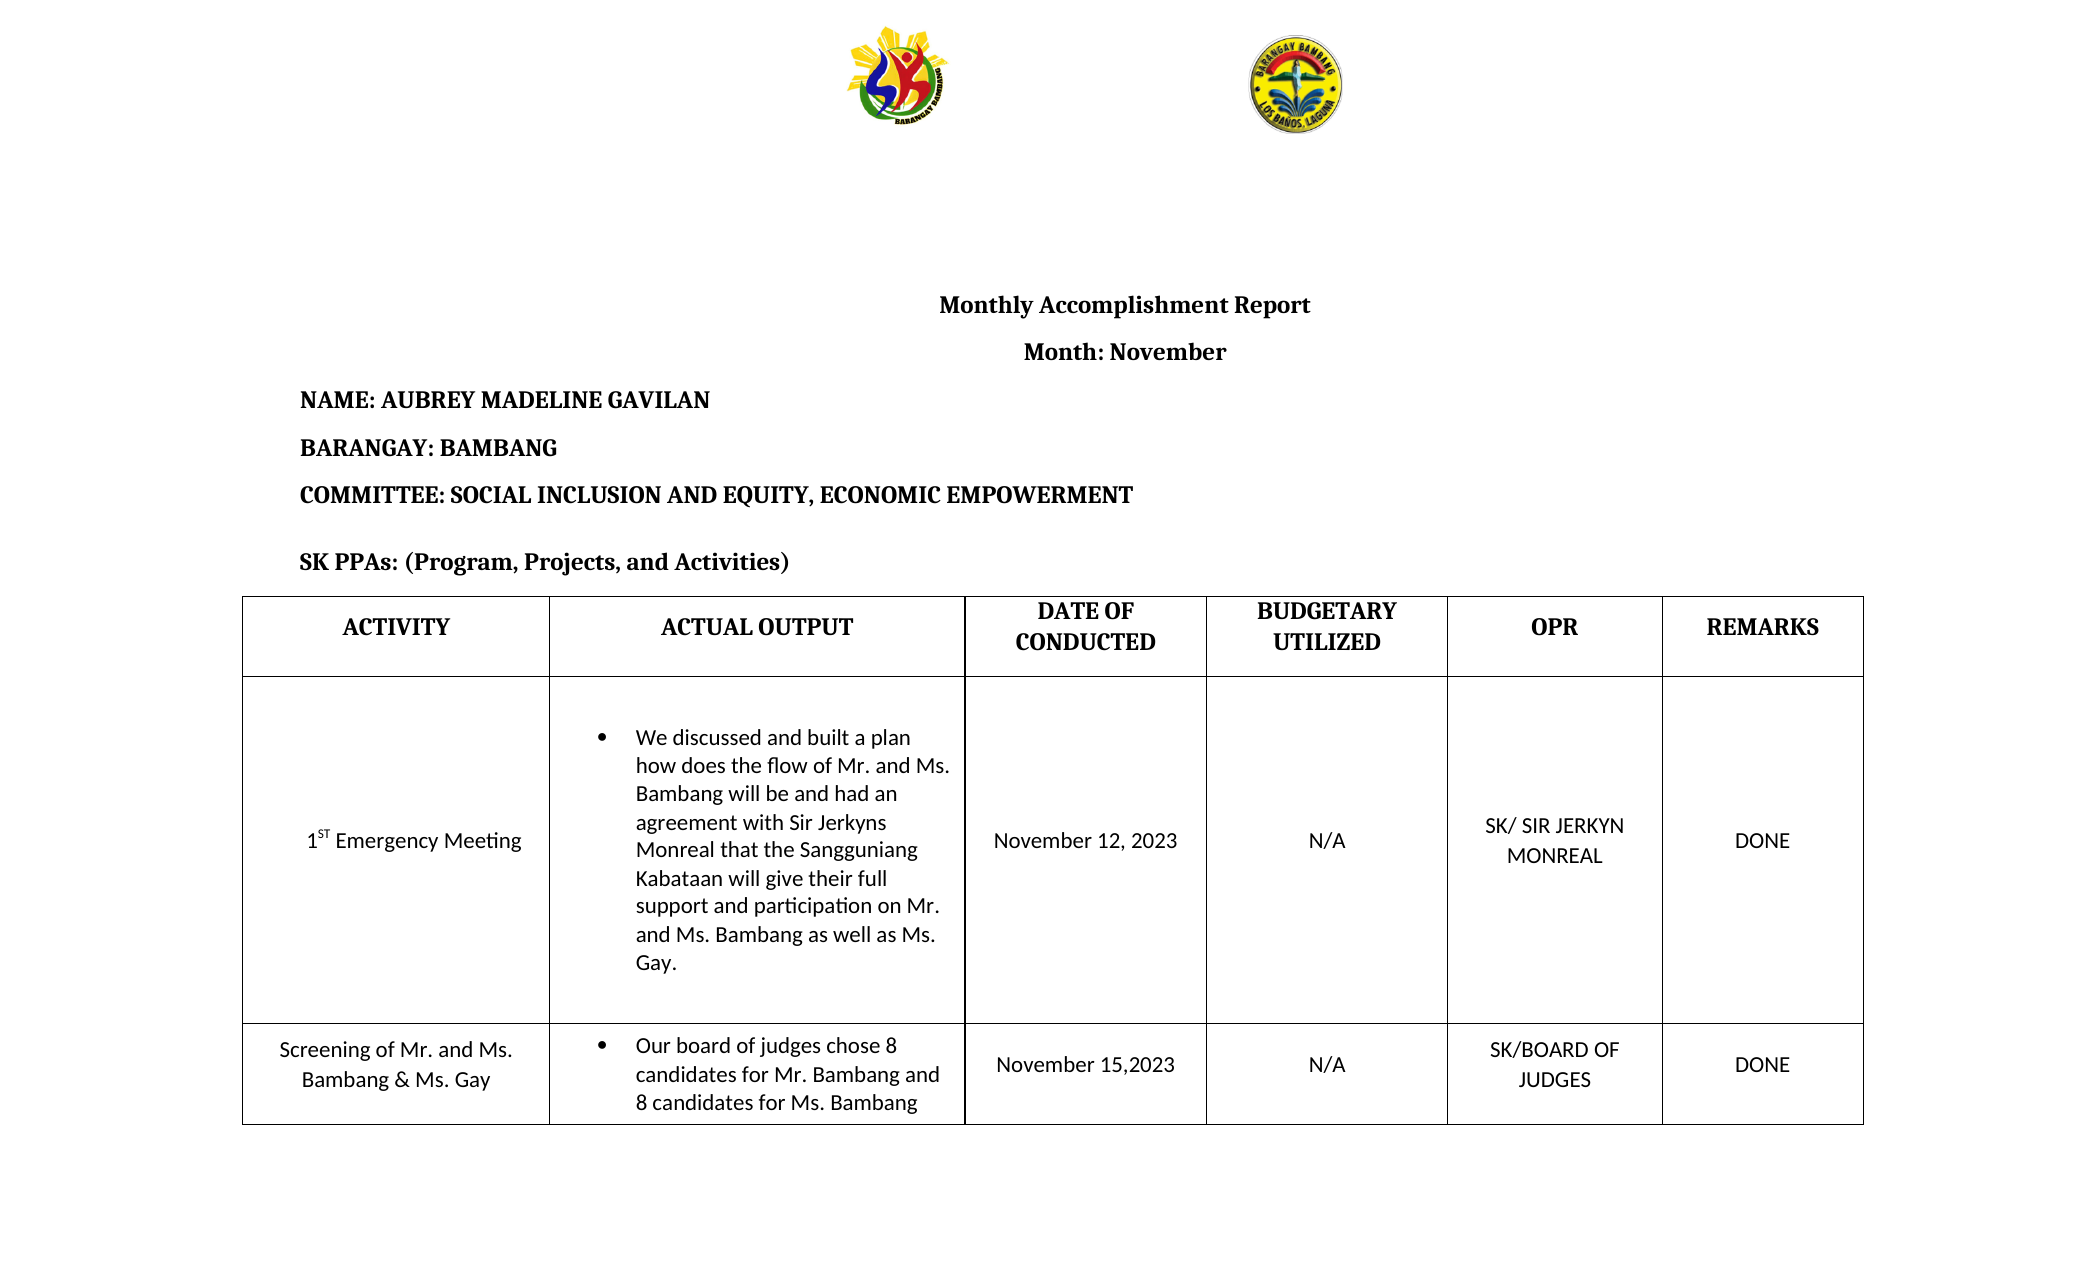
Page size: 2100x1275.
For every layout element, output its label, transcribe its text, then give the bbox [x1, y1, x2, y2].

text Month: November [300, 338, 1950, 367]
table_cell We discussed and built a plan how does the flow of Mr. and Ms. Bambang will be and had an agreement with Sir Jerkyns Monreal that the Sangguniang Kabataan will give their full support and participation on Mr. and Ms. Bambang as well as Ms. Gay. [550, 677, 964, 1022]
table_cell SK/BOARD OF JUDGES [1448, 1024, 1662, 1124]
table_header ACTIVITY [243, 597, 549, 676]
table_cell SK/ SIR JERKYN MONREAL [1448, 677, 1662, 1022]
table_cell N/A [1207, 677, 1447, 1022]
table_cell N/A [1207, 1024, 1447, 1124]
text BARANGAY: BAMBANG [300, 434, 1950, 462]
text COMMITTEE: SOCIAL INCLUSION AND EQUITY, ECONOMIC EMPOWERMENT [300, 481, 1950, 510]
table_cell Screening of Mr. and Ms. Bambang & Ms. Gay [243, 1024, 549, 1124]
text NAME: AUBREY MADELINE GAVILAN [300, 386, 1950, 415]
table_cell 1ST Emergency Meeting [243, 677, 549, 1022]
table_cell DONE [1663, 677, 1863, 1022]
table_cell November 15,2023 [966, 1024, 1206, 1124]
text SK PPAs: (Program, Projects, and Activities) [300, 548, 1950, 577]
table_cell DONE [1663, 1024, 1863, 1124]
picture [843, 22, 952, 131]
table_header ACTUAL OUTPUT [550, 597, 964, 676]
table_header OPR [1448, 597, 1662, 676]
table_header DATE OF CONDUCTED [966, 597, 1206, 676]
text Monthly Accomplishment Report [300, 291, 1950, 319]
table_header BUDGETARY UTILIZED [1207, 597, 1447, 676]
table_cell November 12, 2023 [966, 677, 1206, 1022]
picture [1248, 35, 1343, 134]
table_header REMARKS [1663, 597, 1863, 676]
